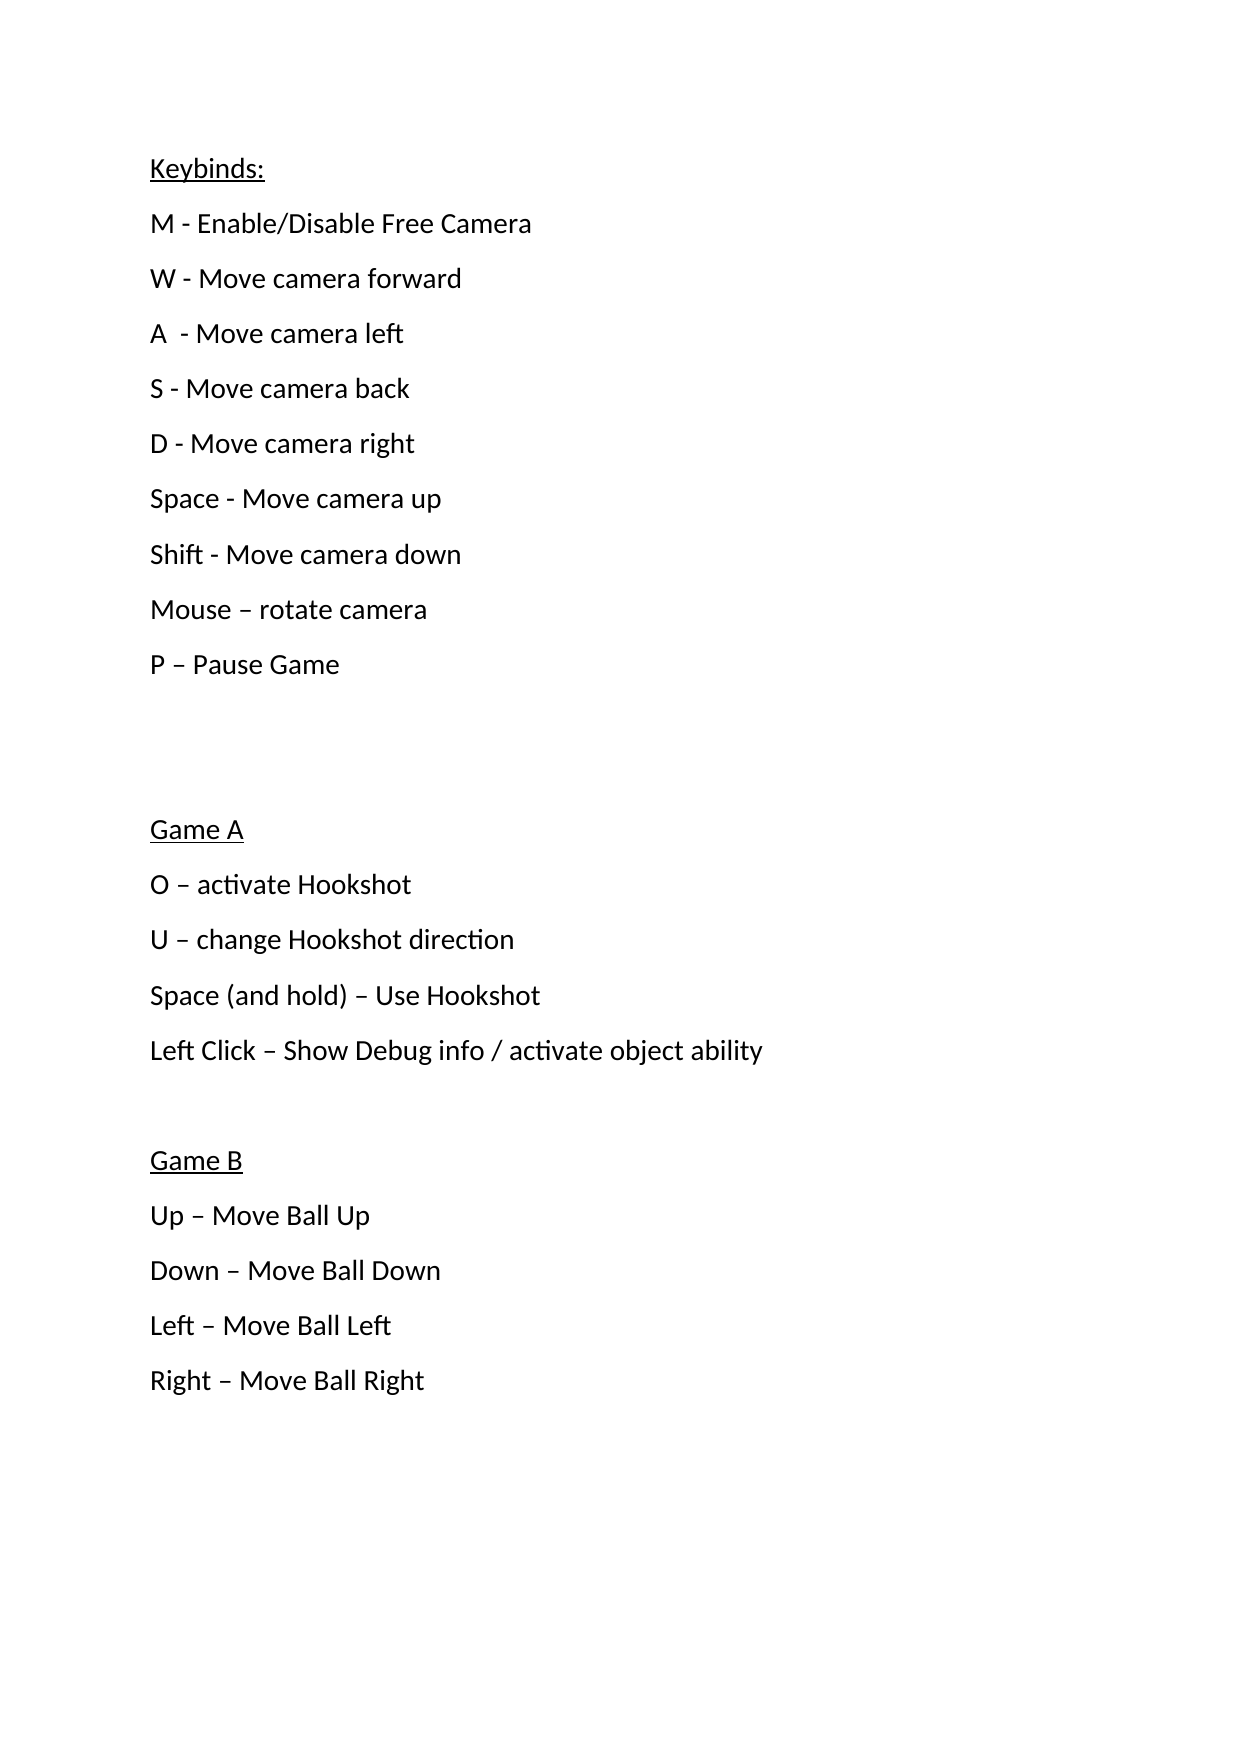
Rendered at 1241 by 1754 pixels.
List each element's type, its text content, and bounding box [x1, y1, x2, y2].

text Game A [150, 811, 1090, 847]
text Left – Move Ball Left [150, 1307, 1090, 1343]
text Up – Move Ball Up [150, 1197, 1090, 1233]
text Left Click – Show Debug info / activate object ability [150, 1032, 1090, 1067]
text Space - Move camera up [150, 481, 1090, 516]
text M - Enable/Disable Free Camera [150, 205, 1090, 241]
text W - Move camera forward [150, 260, 1090, 296]
text D - Move camera right [150, 426, 1090, 461]
text Mouse – rotate camera [150, 591, 1090, 626]
text O – activate Hookshot [150, 866, 1090, 902]
text Down – Move Ball Down [150, 1252, 1090, 1288]
text P – Pause Game [150, 646, 1090, 682]
text Space (and hold) – Use Hookshot [150, 977, 1090, 1012]
text S - Move camera back [150, 370, 1090, 406]
text Right – Move Ball Right [150, 1362, 1090, 1398]
text U – change Hookshot direction [150, 921, 1090, 957]
text A - Move camera left [150, 315, 1090, 351]
text Game B [150, 1142, 1090, 1177]
text Keybinds: [150, 150, 1090, 186]
text Shift - Move camera down [150, 536, 1090, 571]
